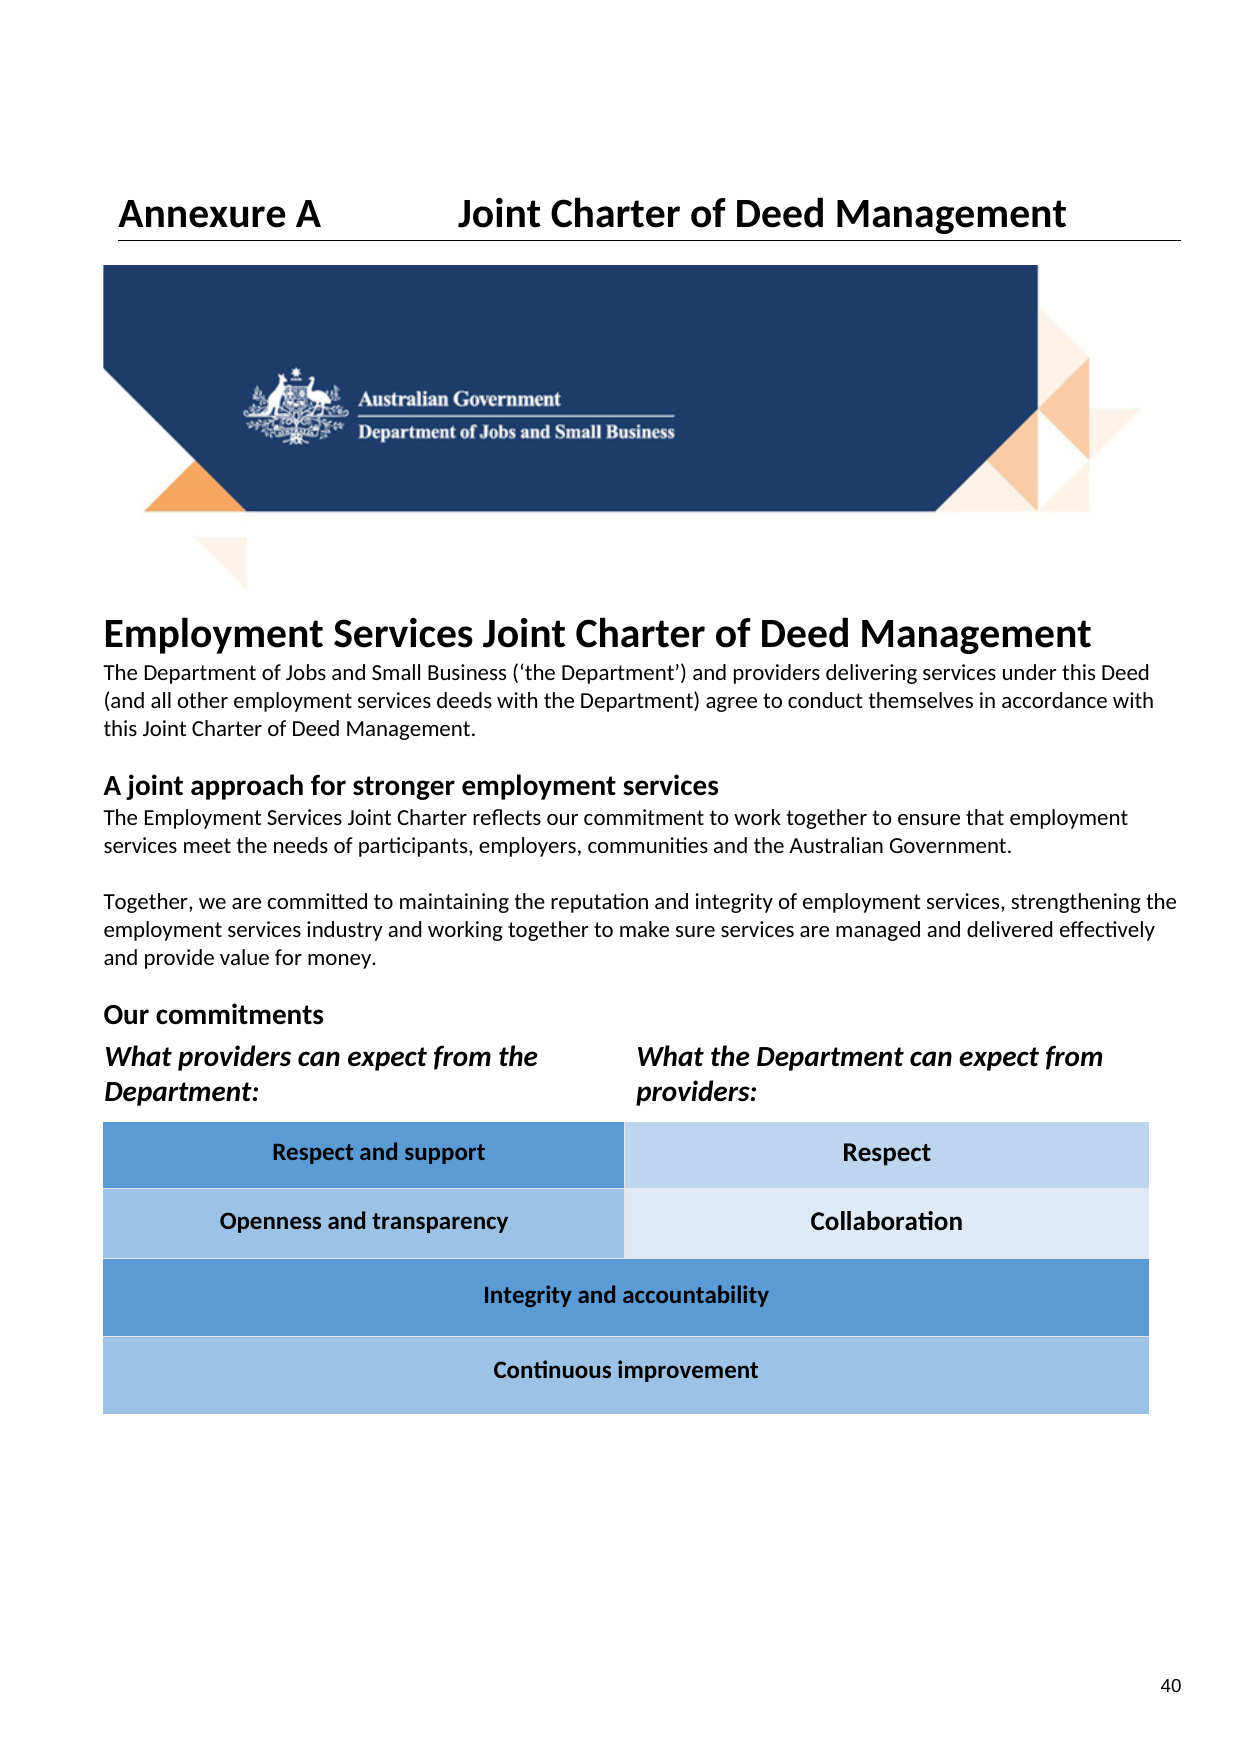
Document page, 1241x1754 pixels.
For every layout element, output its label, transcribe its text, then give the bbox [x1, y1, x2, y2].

picture [103, 265, 1182, 608]
text A joint approach for stronger employment services [103, 767, 1181, 803]
subtitle Annexure A Joint Charter of Deed Management [118, 187, 1181, 240]
table_header What the Department can expect from providers: [625, 1032, 1149, 1122]
table_cell Continuous improvement [103, 1337, 1149, 1414]
text Together, we are committed to maintaining the reputation and integrity of employment services, strengthening the employment services industry and working together to make sure services are managed and delivered effectively and provide value for money. [103, 887, 1181, 971]
text The Department of Jobs and Small Business (‘the Department’) and providers delivering services under this Deed (and all other employment services deeds with the Department) agree to conduct themselves in accordance with this Joint Charter of Deed Management. [103, 658, 1181, 742]
text The Employment Services Joint Charter reflects our commitment to work together to ensure that employment services meet the needs of participants, employers, communities and the Australian Government. [103, 803, 1181, 859]
table_cell Openness and transparency [103, 1189, 624, 1258]
table_cell Integrity and accountability [103, 1259, 1149, 1336]
table_cell Respect [625, 1122, 1149, 1188]
table_header What providers can expect from the Department: [103, 1032, 625, 1122]
text Our commitments [103, 996, 1181, 1032]
table_cell Respect and support [103, 1122, 624, 1188]
table_cell Collaboration [625, 1189, 1149, 1258]
text Employment Services Joint Charter of Deed Management [103, 608, 1181, 658]
